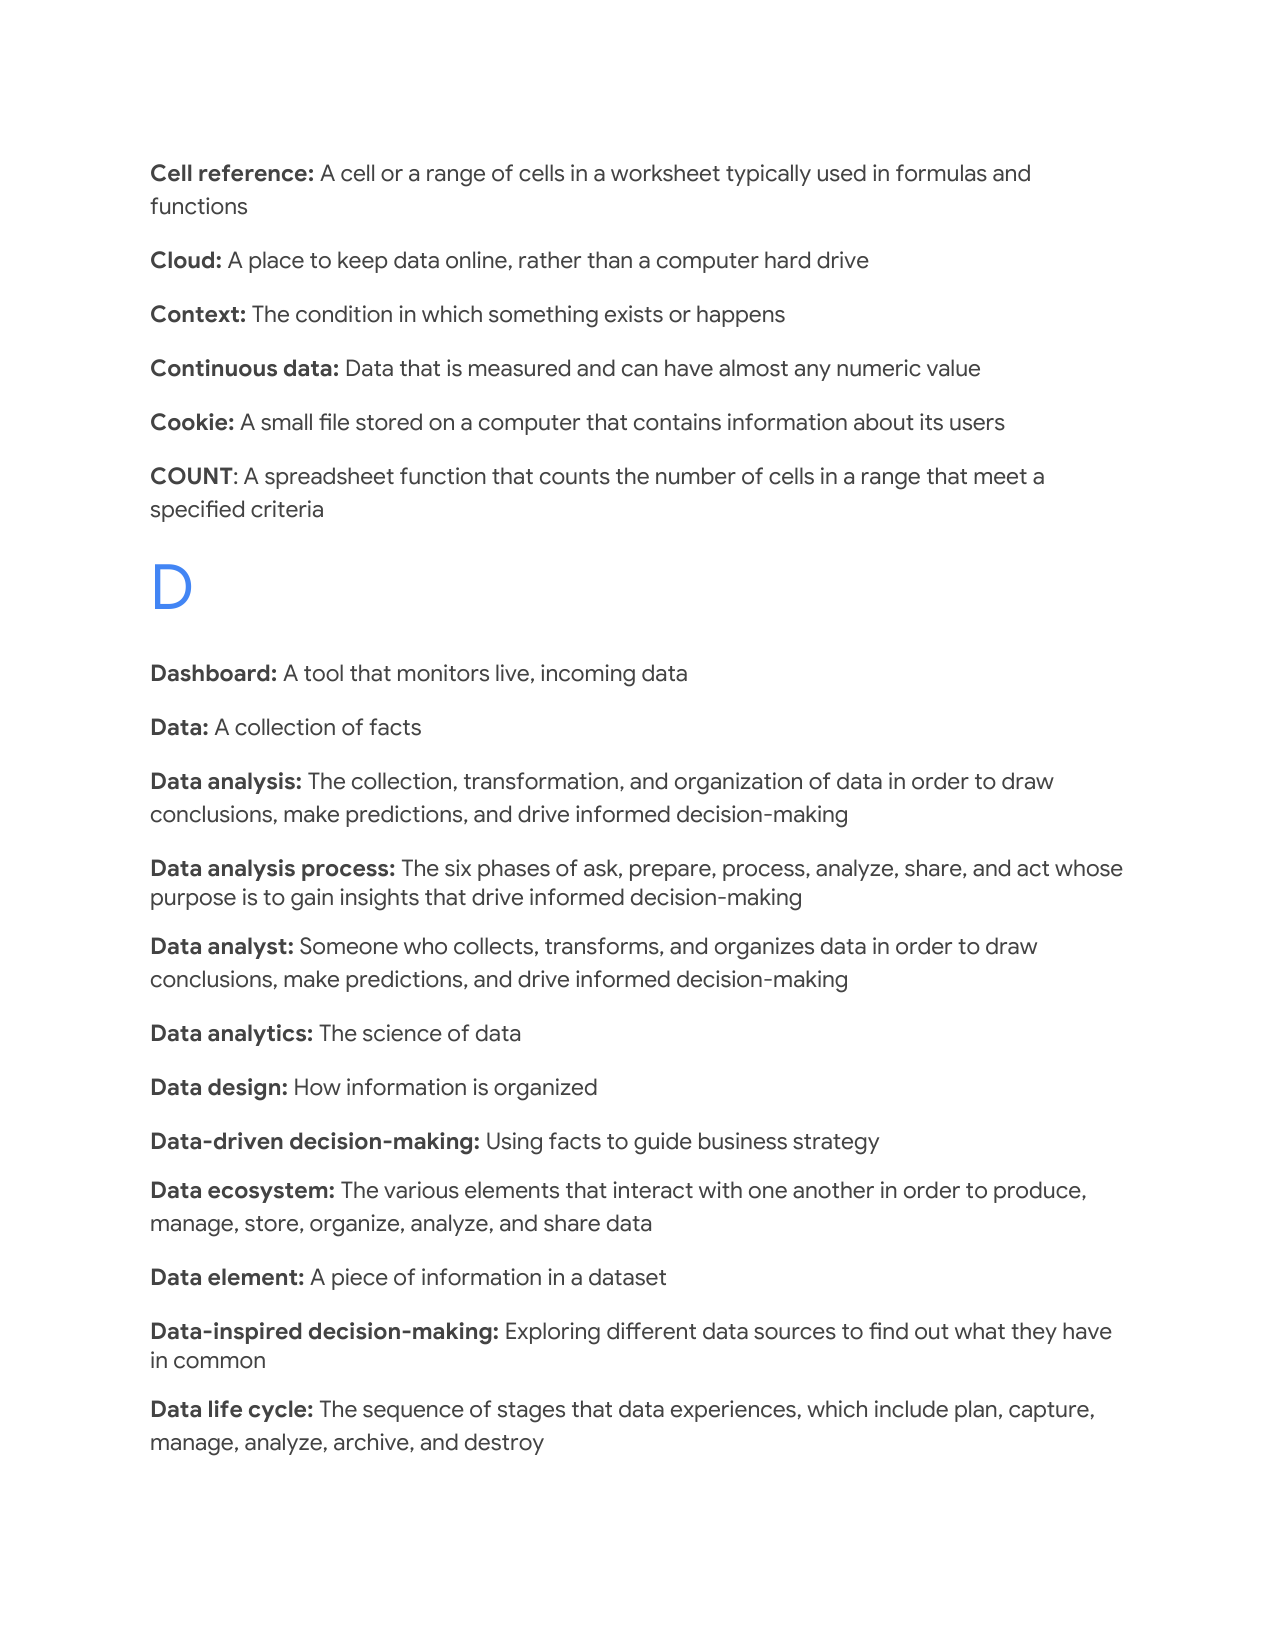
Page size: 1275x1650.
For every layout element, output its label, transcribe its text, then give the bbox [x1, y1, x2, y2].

text Data-driven decision-making: Using facts to guide business strategy [150, 1127, 1125, 1156]
text COUNT: A spreadsheet function that counts the number of cells in a range that meet a specified criteria [150, 462, 1125, 524]
text Data ecosystem: The various elements that interact with one another in order to produce, manage, store, organize, analyze, and share data [150, 1177, 1125, 1238]
text Data life cycle: The sequence of stages that data experiences, which include plan, capture, manage, analyze, archive, and destroy [150, 1396, 1125, 1457]
text Data analysis process: The six phases of ask, prepare, process, analyze, share, and act whose purpose is to gain insights that drive informed decision-making [150, 854, 1125, 912]
text Data design: How information is organized [150, 1073, 1125, 1102]
text Data element: A piece of information in a dataset [150, 1263, 1125, 1292]
text D [150, 549, 1125, 627]
text Cell reference: A cell or a range of cells in a worksheet typically used in formulas and functions [150, 159, 1125, 221]
text Context: The condition in which something exists or happens [150, 300, 1125, 329]
text Data analysis: The collection, transformation, and organization of data in order to draw conclusions, make predictions, and drive informed decision-making [150, 767, 1125, 829]
text Data: A collection of facts [150, 713, 1125, 742]
text Continuous data: Data that is measured and can have almost any numeric value [150, 354, 1125, 383]
text Cloud: A place to keep data online, rather than a computer hard drive [150, 246, 1125, 275]
text Cookie: A small file stored on a computer that contains information about its users [150, 408, 1125, 437]
text Data analytics: The science of data [150, 1019, 1125, 1048]
text Data analyst: Someone who collects, transforms, and organizes data in order to draw conclusions, make predictions, and drive informed decision-making [150, 932, 1125, 994]
text Data-inspired decision-making: Exploring different data sources to find out what they have in common [150, 1317, 1125, 1375]
text Dashboard: A tool that monitors live, incoming data [150, 659, 1125, 688]
